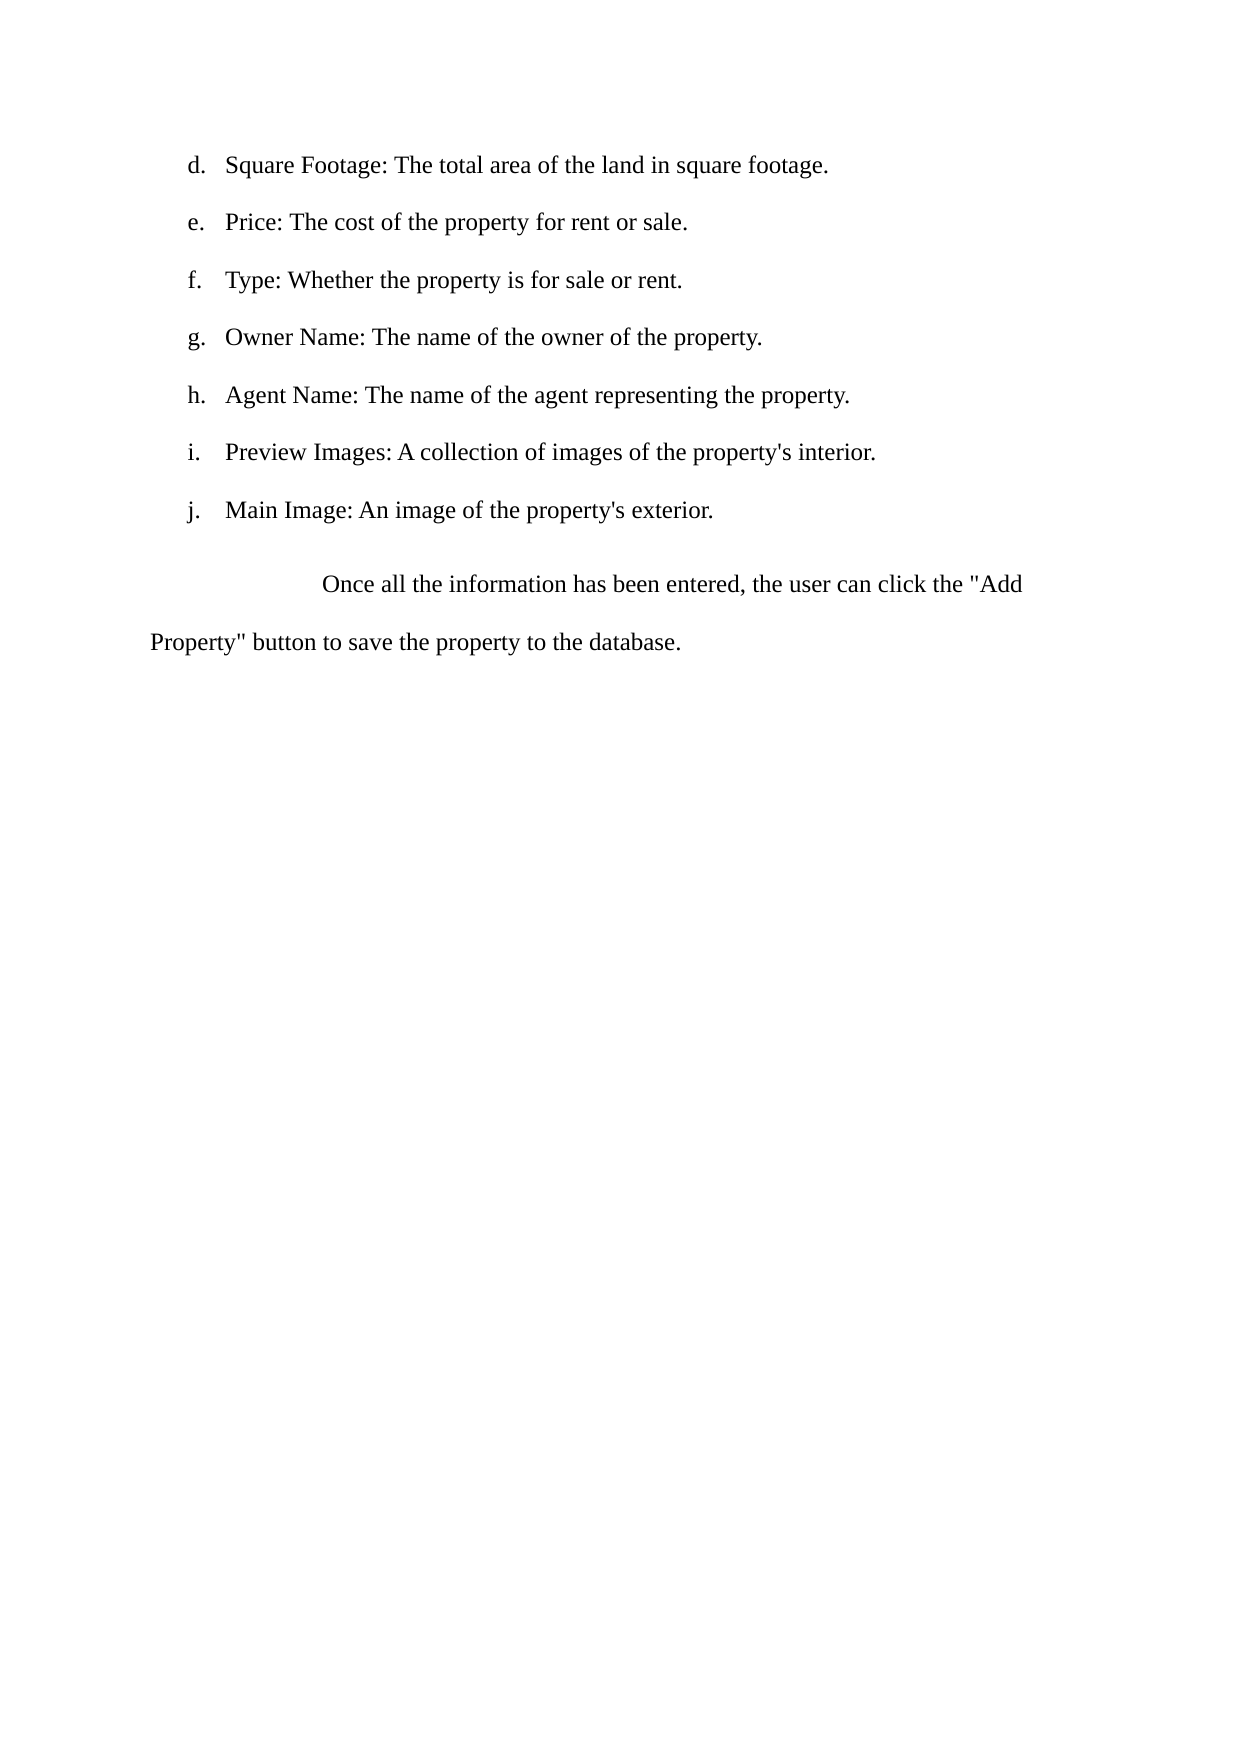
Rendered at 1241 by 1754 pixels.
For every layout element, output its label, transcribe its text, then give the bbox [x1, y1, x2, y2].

list Price: The cost of the property for rent or sale. [187, 207, 1090, 236]
list Agent Name: The name of the agent representing the property. [187, 380, 1090, 409]
list Main Image: An image of the property's exterior. [187, 495, 1090, 524]
list Preview Images: A collection of images of the property's interior. [187, 437, 1090, 466]
list Owner Name: The name of the owner of the property. [187, 322, 1090, 351]
list Square Footage: The total area of the land in square footage. [187, 150, 1090, 179]
list Type: Whether the property is for sale or rent. [187, 265, 1090, 294]
text Once all the information has been entered, the user can click the "Add Property" button to save the property to the database. [150, 569, 1090, 655]
